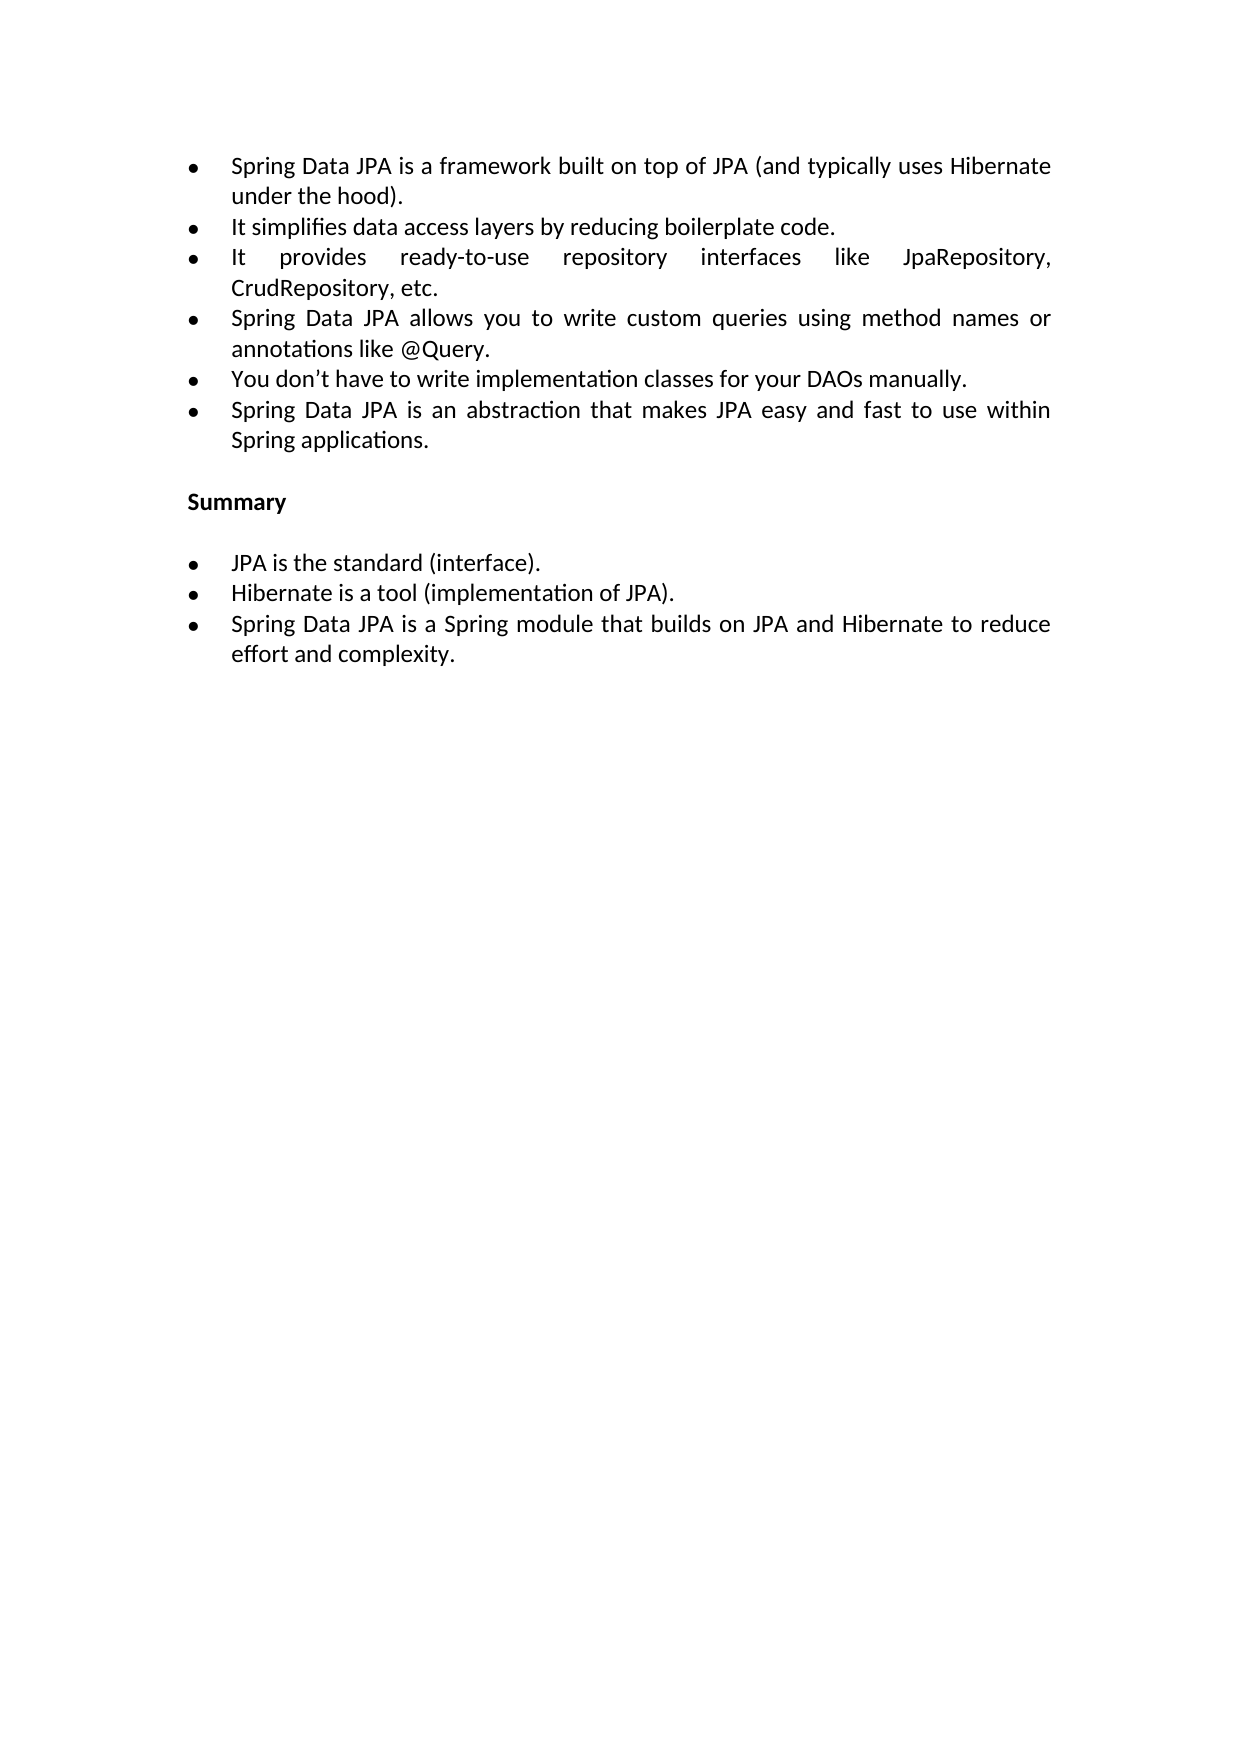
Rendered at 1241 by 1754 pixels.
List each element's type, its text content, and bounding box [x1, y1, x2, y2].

list It provides ready-to-use repository interfaces like JpaRepository, CrudRepository, etc. [187, 242, 1053, 303]
list JPA is the standard (interface). [187, 547, 1053, 577]
text Summary [187, 486, 1053, 516]
list You don’t have to write implementation classes for your DAOs manually. [187, 364, 1053, 394]
list Spring Data JPA is a framework built on top of JPA (and typically uses Hibernate under the hood). [187, 150, 1053, 211]
list It simplifies data access layers by reducing boilerplate code. [187, 211, 1053, 242]
list Spring Data JPA is an abstraction that makes JPA easy and fast to use within Spring applications. [187, 394, 1053, 455]
list Hibernate is a tool (implementation of JPA). [187, 577, 1053, 608]
list Spring Data JPA is a Spring module that builds on JPA and Hibernate to reduce effort and complexity. [187, 608, 1053, 669]
list Spring Data JPA allows you to write custom queries using method names or annotations like @Query. [187, 303, 1053, 364]
